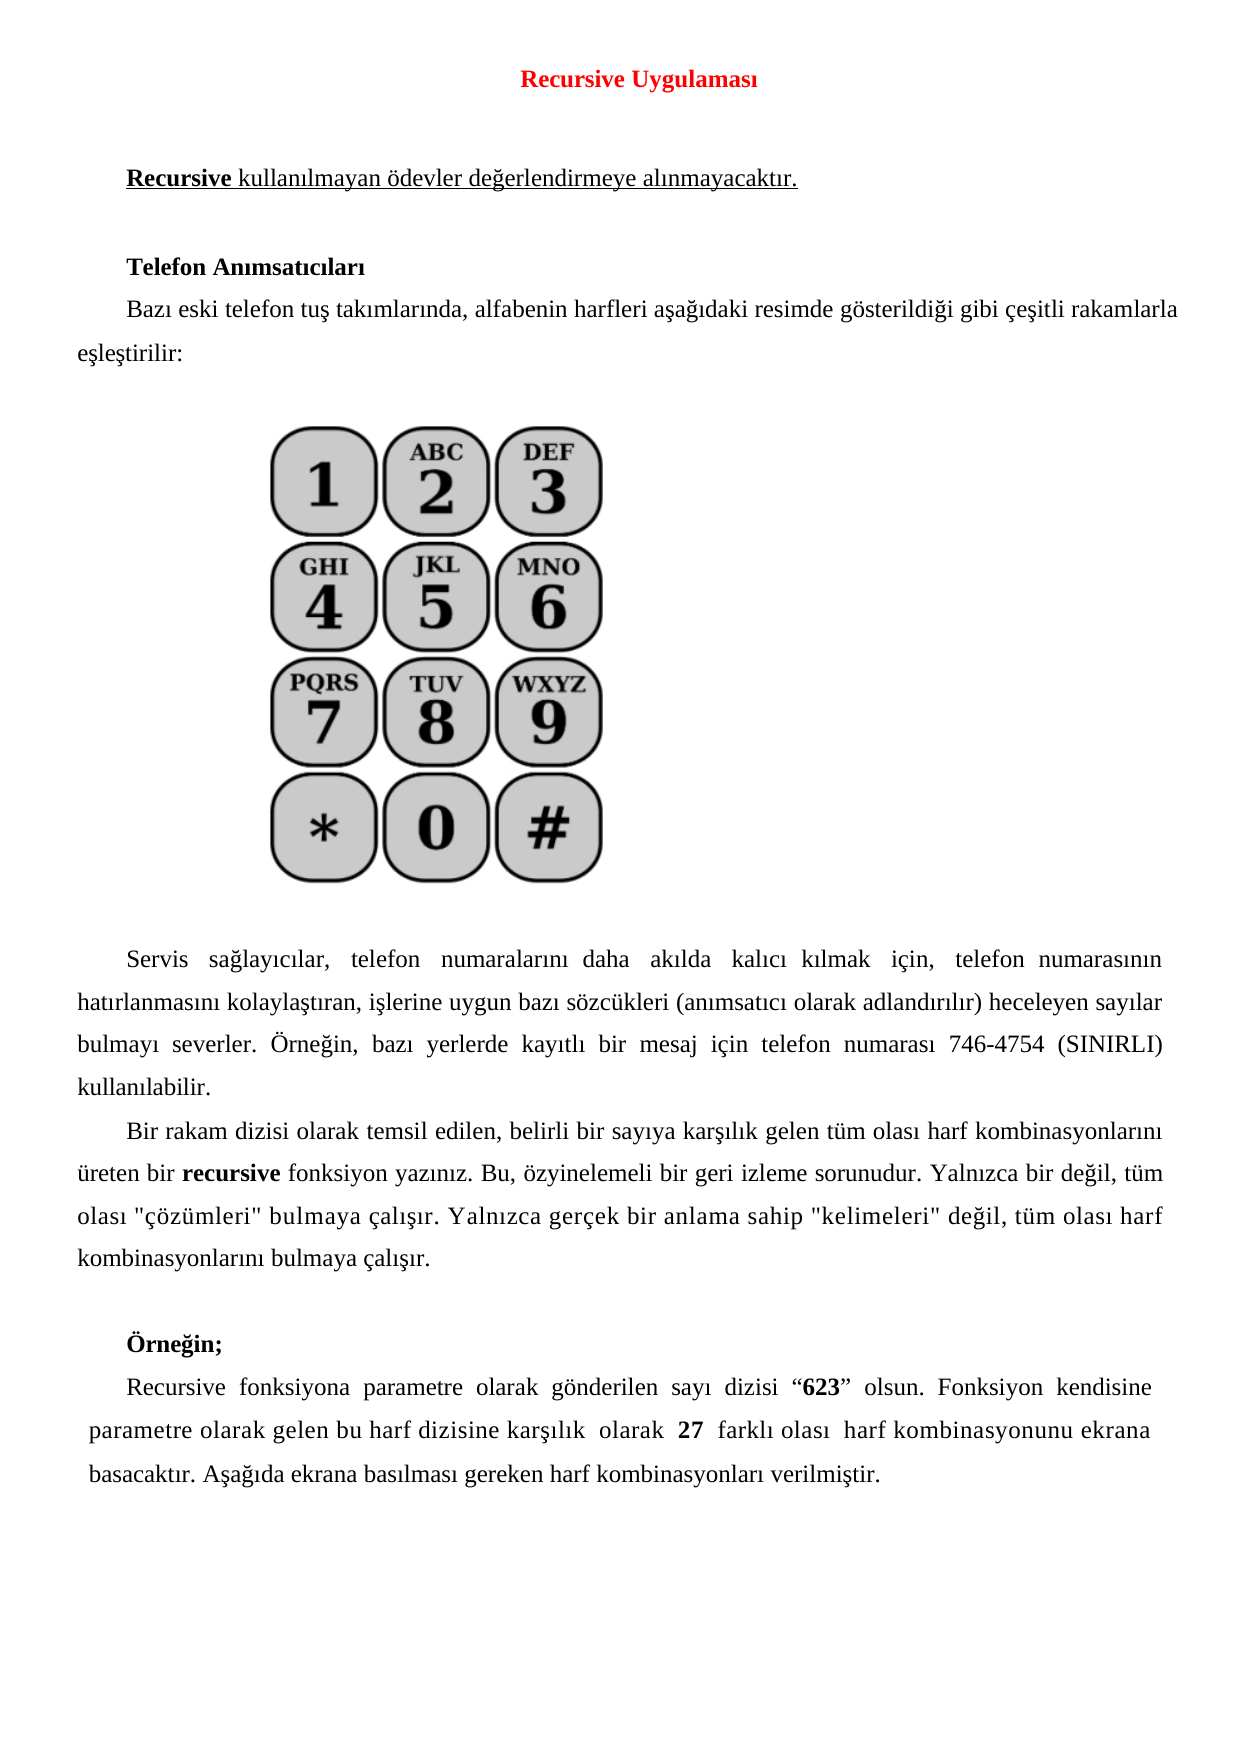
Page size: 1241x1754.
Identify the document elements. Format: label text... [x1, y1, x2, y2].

text Bazı eski telefon tuş takımlarında, alfabenin harfleri aşağıdaki resimde gösterildiği gibi çeşitli rakamlarla [126, 294, 1240, 323]
text Telefon Anımsatıcıları [126, 252, 1240, 281]
picture [263, 419, 608, 887]
text Örneğin; [126, 1329, 1240, 1358]
text Servis sağlayıcılar, telefon numaralarını daha akılda kalıcı kılmak için, telefon numarasının hatırlanmasını kolaylaştıran, işlerine uygun bazı sözcükleri (anımsatıcı olarak adlandırılır) heceleyen sayılar bulmayı severler. Örneğin, bazı yerlerde kayıtlı bir mesaj için telefon numarası 746-4754 (SINIRLI) kullanılabilir. [77, 944, 1170, 1101]
text Recursive fonksiyona parametre olarak gönderilen sayı dizisi “623” olsun. Fonksiyon kendisine parametre olarak gelen bu harf dizisine karşılık olarak 27 farklı olası harf kombinasyonunu ekrana basacaktır. Aşağıda ekrana basılması gereken harf kombinasyonları verilmiştir. [88, 1372, 1159, 1487]
text Recursive Uygulaması [520, 64, 1240, 92]
text Recursive kullanılmayan ödevler değerlendirmeye alınmayacaktır. [126, 163, 1240, 192]
text eşleştirilir: [77, 338, 1240, 367]
text Bir rakam dizisi olarak temsil edilen, belirli bir sayıya karşılık gelen tüm olası harf kombinasyonlarını üreten bir recursive fonksiyon yazınız. Bu, özyinelemeli bir geri izleme sorunudur. Yalnızca bir değil, tüm olası "çözümleri" bulmaya çalışır. Yalnızca gerçek bir anlama sahip "kelimeleri" değil, tüm olası harf kombinasyonlarını bulmaya çalışır. [77, 1116, 1170, 1272]
